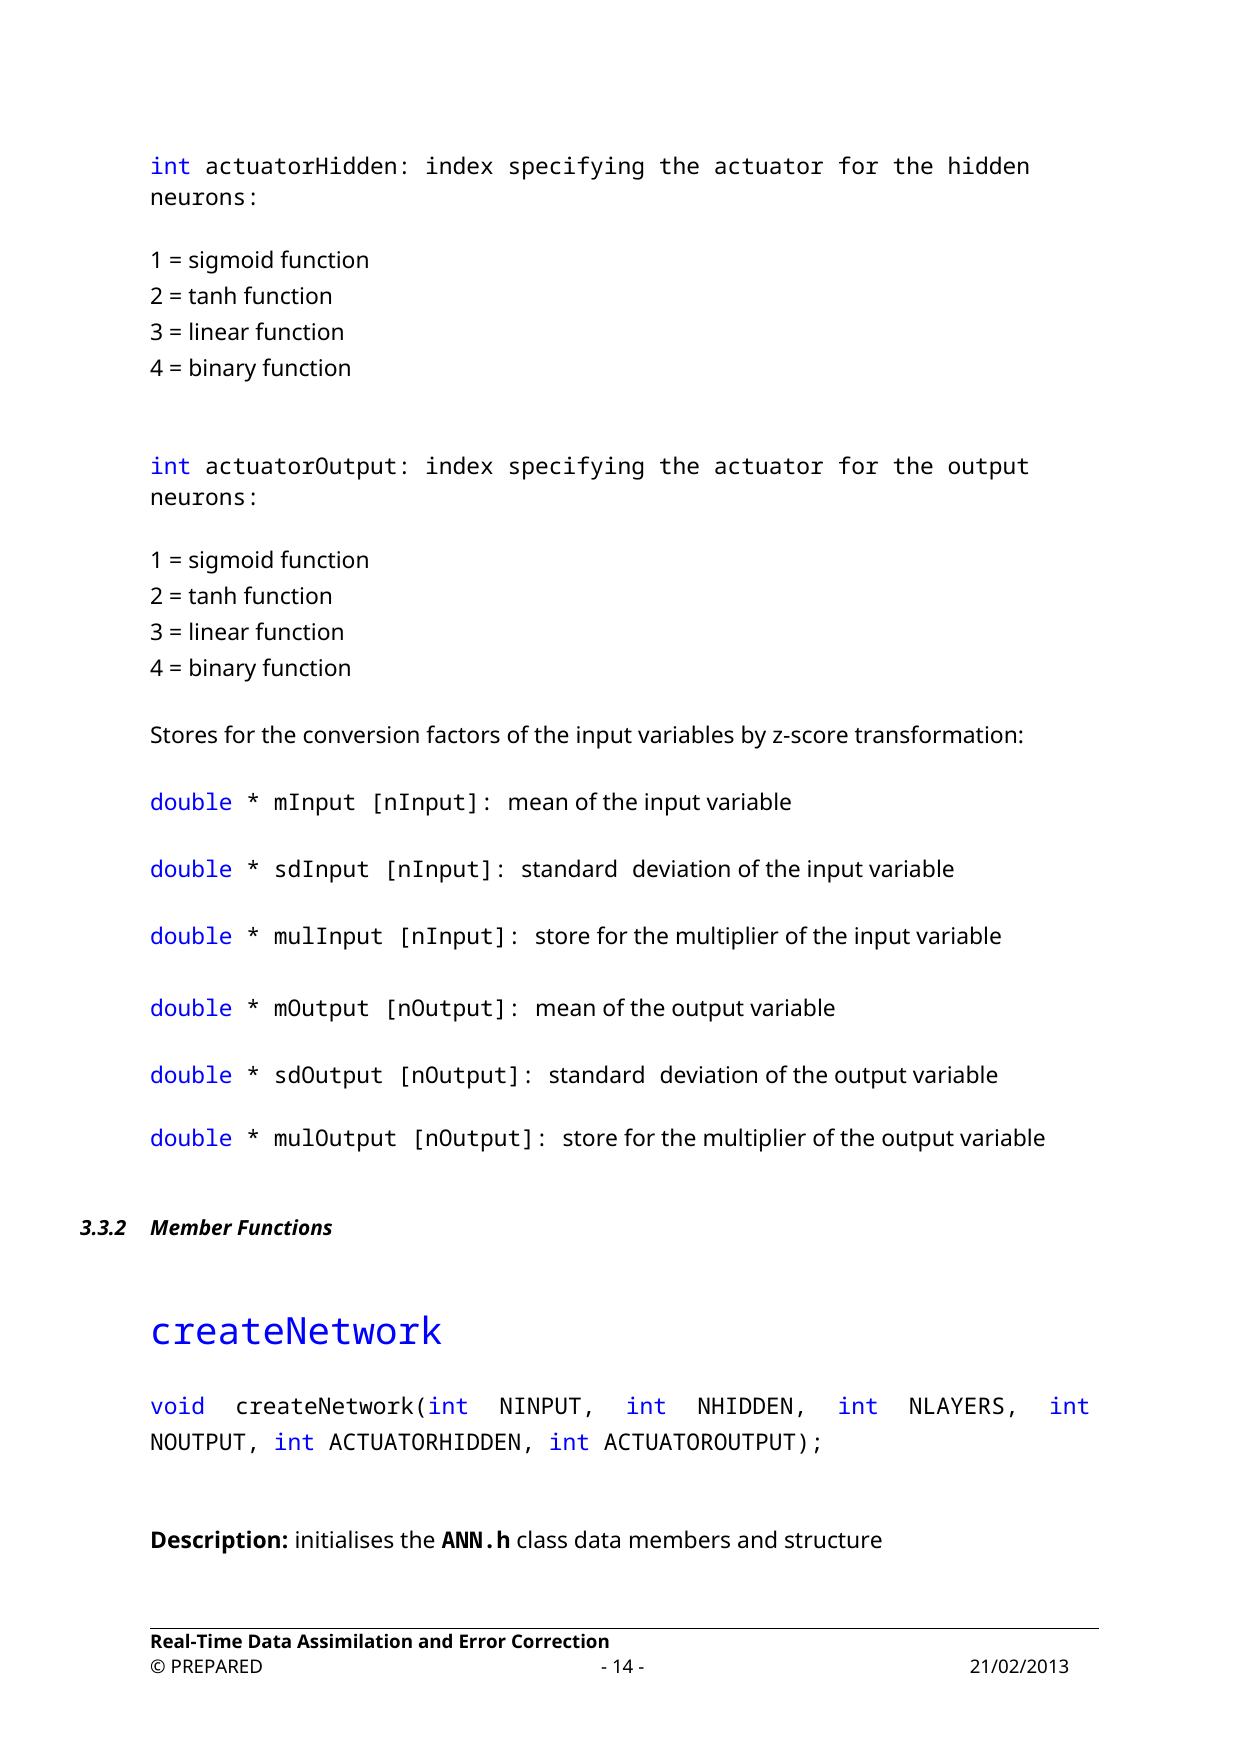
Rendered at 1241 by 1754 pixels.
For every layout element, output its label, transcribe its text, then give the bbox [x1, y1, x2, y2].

text void createNetwork(int NINPUT, int NHIDDEN, int NLAYERS, int NOUTPUT, int ACTUATORHIDDEN, int ACTUATOROUTPUT); [150, 1390, 1090, 1457]
text 4 = binary function [150, 352, 1090, 383]
text Stores for the conversion factors of the input variables by z-score transformation: [150, 719, 1090, 750]
text 3 = linear function [150, 616, 1090, 647]
text createNetwork [150, 1304, 1090, 1356]
text 2 = tanh function [150, 280, 1090, 311]
text int actuatorHidden: index specifying the actuator for the hidden neurons: [150, 150, 1090, 212]
text 2 = tanh function [150, 580, 1090, 611]
text double * mOutput [nOutput]: mean of the output variable [150, 992, 1090, 1023]
text Description: initialises the ANN.h class data members and structure [150, 1524, 1090, 1556]
text int actuatorOutput: index specifying the actuator for the output neurons: [150, 450, 1090, 512]
text 1 = sigmoid function [150, 544, 1090, 575]
text double * mulInput [nInput]: store for the multiplier of the input variable [150, 920, 1090, 952]
text 3 = linear function [150, 316, 1090, 347]
subtitle Member Functions [126, 1213, 1090, 1242]
text double * mInput [nInput]: mean of the input variable [150, 786, 1090, 817]
text 4 = binary function [150, 652, 1090, 683]
text double * sdInput [nInput]: standard deviation of the input variable [150, 853, 1090, 884]
text double * mulOutput [nOutput]: store for the multiplier of the output variable [150, 1122, 1090, 1153]
text 1 = sigmoid function [150, 244, 1090, 275]
text double * sdOutput [nOutput]: standard deviation of the output variable [150, 1059, 1090, 1091]
